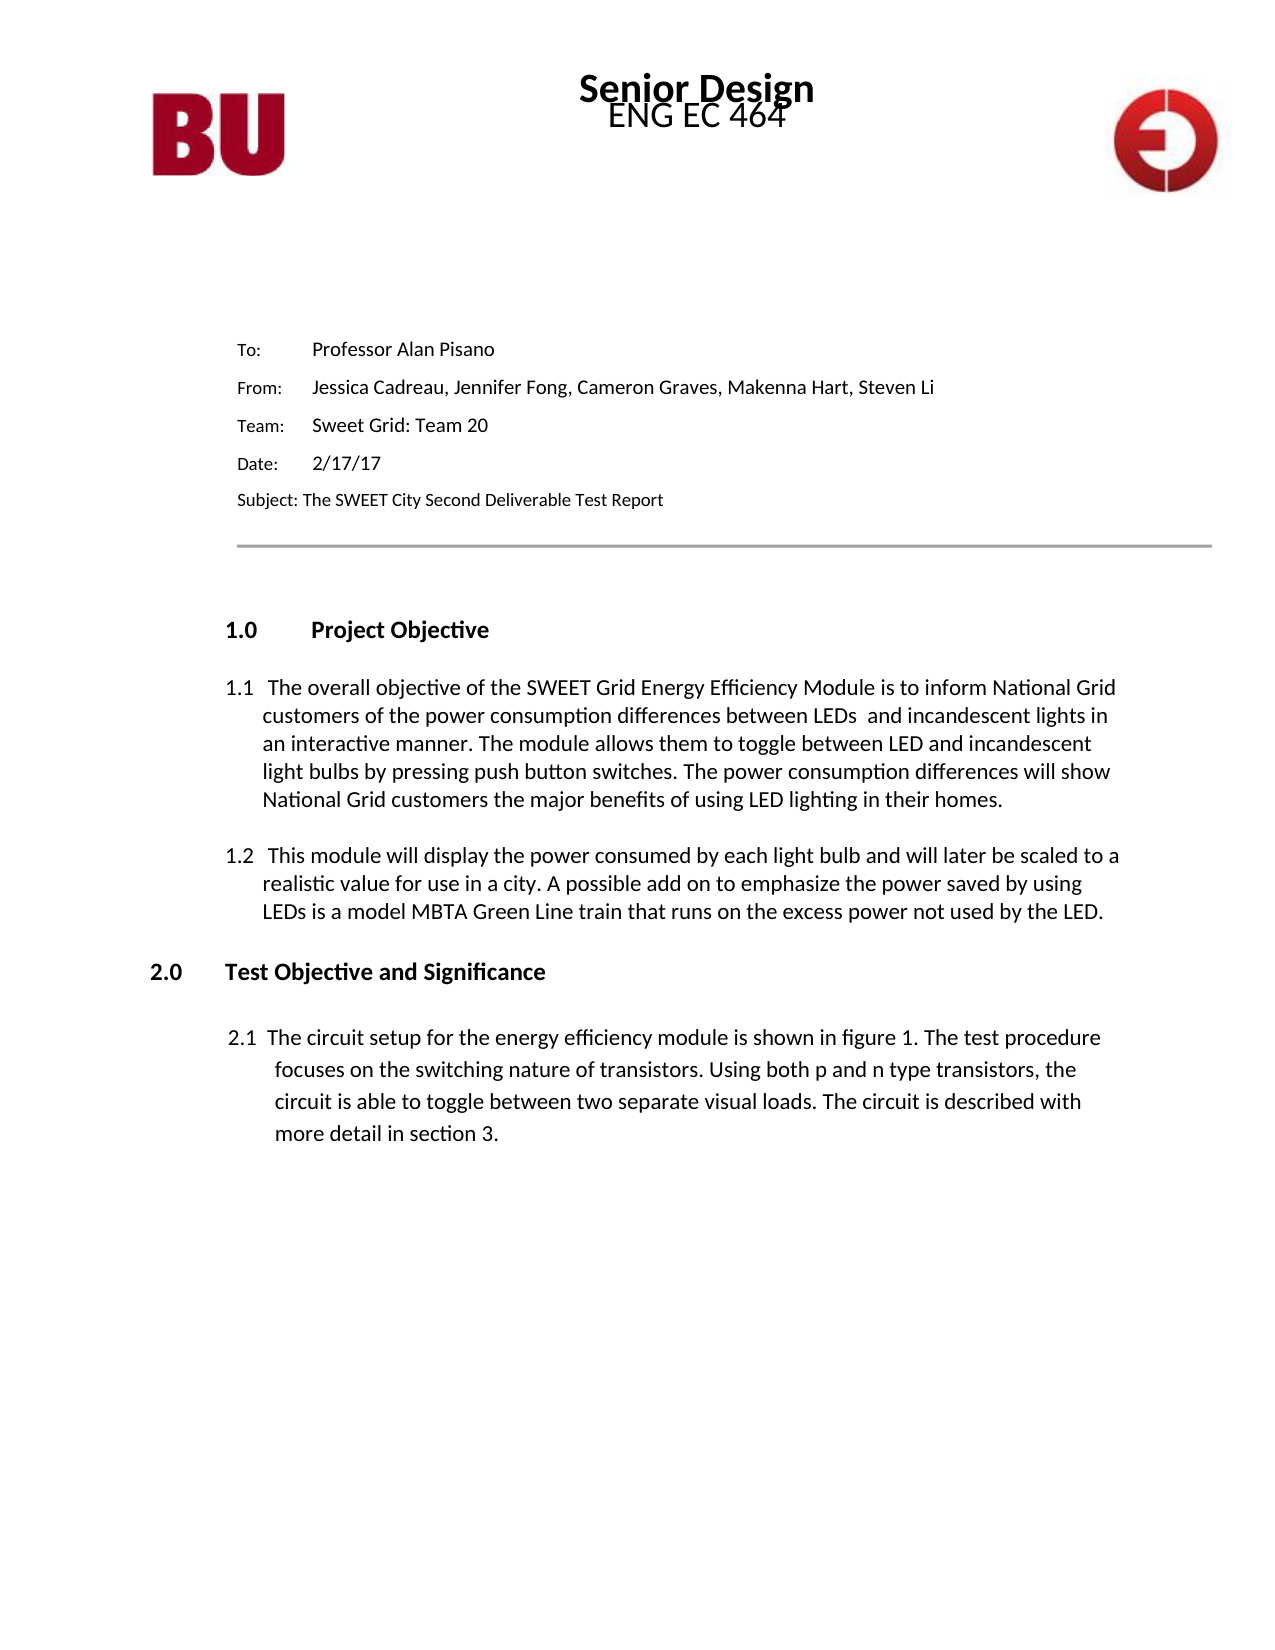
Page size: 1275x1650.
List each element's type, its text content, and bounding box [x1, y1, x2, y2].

text From: Jessica Cadreau, Jennifer Fong, Cameron Graves, Makenna Hart, Steven Li [237, 374, 1125, 400]
list The overall objective of the SWEET Grid Energy Efficiency Module is to inform National Grid customers of the power consumption differences between LEDs and incandescent lights in an interactive manner. The module allows them to toggle between LED and incandescent light bulbs by pressing push button switches. The power consumption differences will show National Grid customers the major benefits of using LED lighting in their homes. [225, 673, 1125, 813]
list Project Objective [225, 614, 1125, 645]
text 2.0 Test Objective and Significance [150, 956, 1125, 986]
text Subject: The SWEET City Second Deliverable Test Report [237, 488, 1125, 511]
text To: Professor Alan Pisano [237, 337, 1125, 362]
list This module will display the power consumed by each light bulb and will later be scaled to a realistic value for use in a city. A possible add on to emphasize the power saved by using LEDs is a model MBTA Green Line train that runs on the excess power not used by the LED. [225, 841, 1125, 925]
text Team: Sweet Grid: Team 20 [237, 412, 1125, 438]
picture [152, 93, 285, 176]
picture [1104, 76, 1232, 198]
text 2.1 The circuit setup for the energy efficiency module is shown in figure 1. The test procedure focuses on the switching nature of transistors. Using both p and n type transistors, the circuit is able to toggle between two separate visual loads. The circuit is described with more detail in section 3. [228, 1023, 1125, 1147]
text Date: 2/17/17 [237, 450, 1125, 476]
